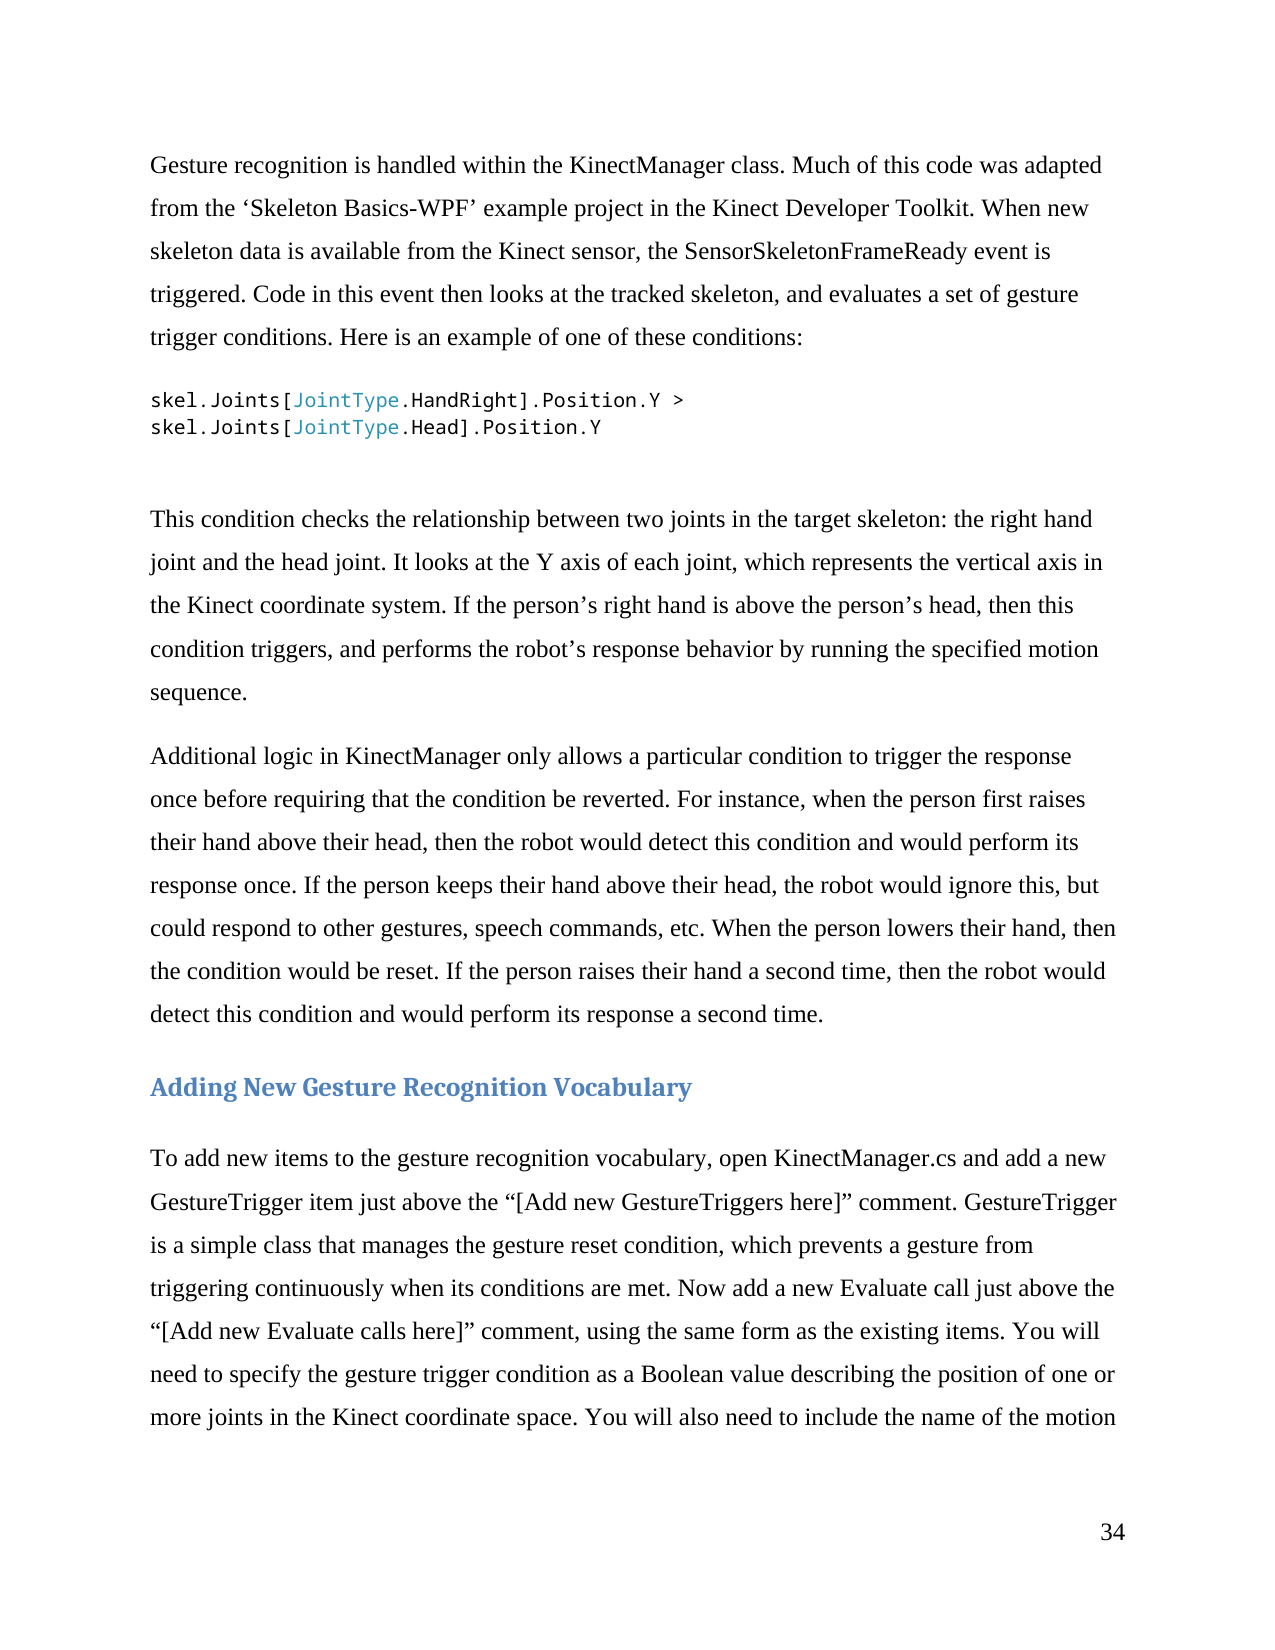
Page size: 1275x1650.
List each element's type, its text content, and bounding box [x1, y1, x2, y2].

text skel.Joints[JointType.HandRight].Position.Y > skel.Joints[JointType.Head].Position.Y [150, 386, 1125, 440]
text Gesture recognition is handled within the KinectManager class. Much of this code was adapted from the ‘Skeleton Basics-WPF’ example project in the Kinect Developer Toolkit. When new skeleton data is available from the Kinect sensor, the SensorSkeletonFrameReady event is triggered. Code in this event then looks at the tracked skeleton, and evaluates a set of gesture trigger conditions. Here is an example of one of these conditions: [150, 150, 1125, 351]
subtitle Adding New Gesture Recognition Vocabulary [150, 1072, 1125, 1103]
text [150, 1143, 1125, 1431]
text Additional logic in KinectManager only allows a particular condition to trigger the response once before requiring that the condition be reverted. For instance, when the person first raises their hand above their head, then the robot would detect this condition and would perform its response once. If the person keeps their hand above their head, the robot would ignore this, but could respond to other gestures, speech commands, etc. When the person lowers their hand, then the condition would be reset. If the person raises their hand a second time, then the robot would detect this condition and would perform its response a second time. [150, 741, 1125, 1028]
text This condition checks the relationship between two joints in the target skeleton: the right hand joint and the head joint. It looks at the Y axis of each joint, which represents the vertical axis in the Kinect coordinate system. If the person’s right hand is above the person’s head, then this condition triggers, and performs the robot’s response behavior by running the specified motion sequence. [150, 504, 1125, 706]
